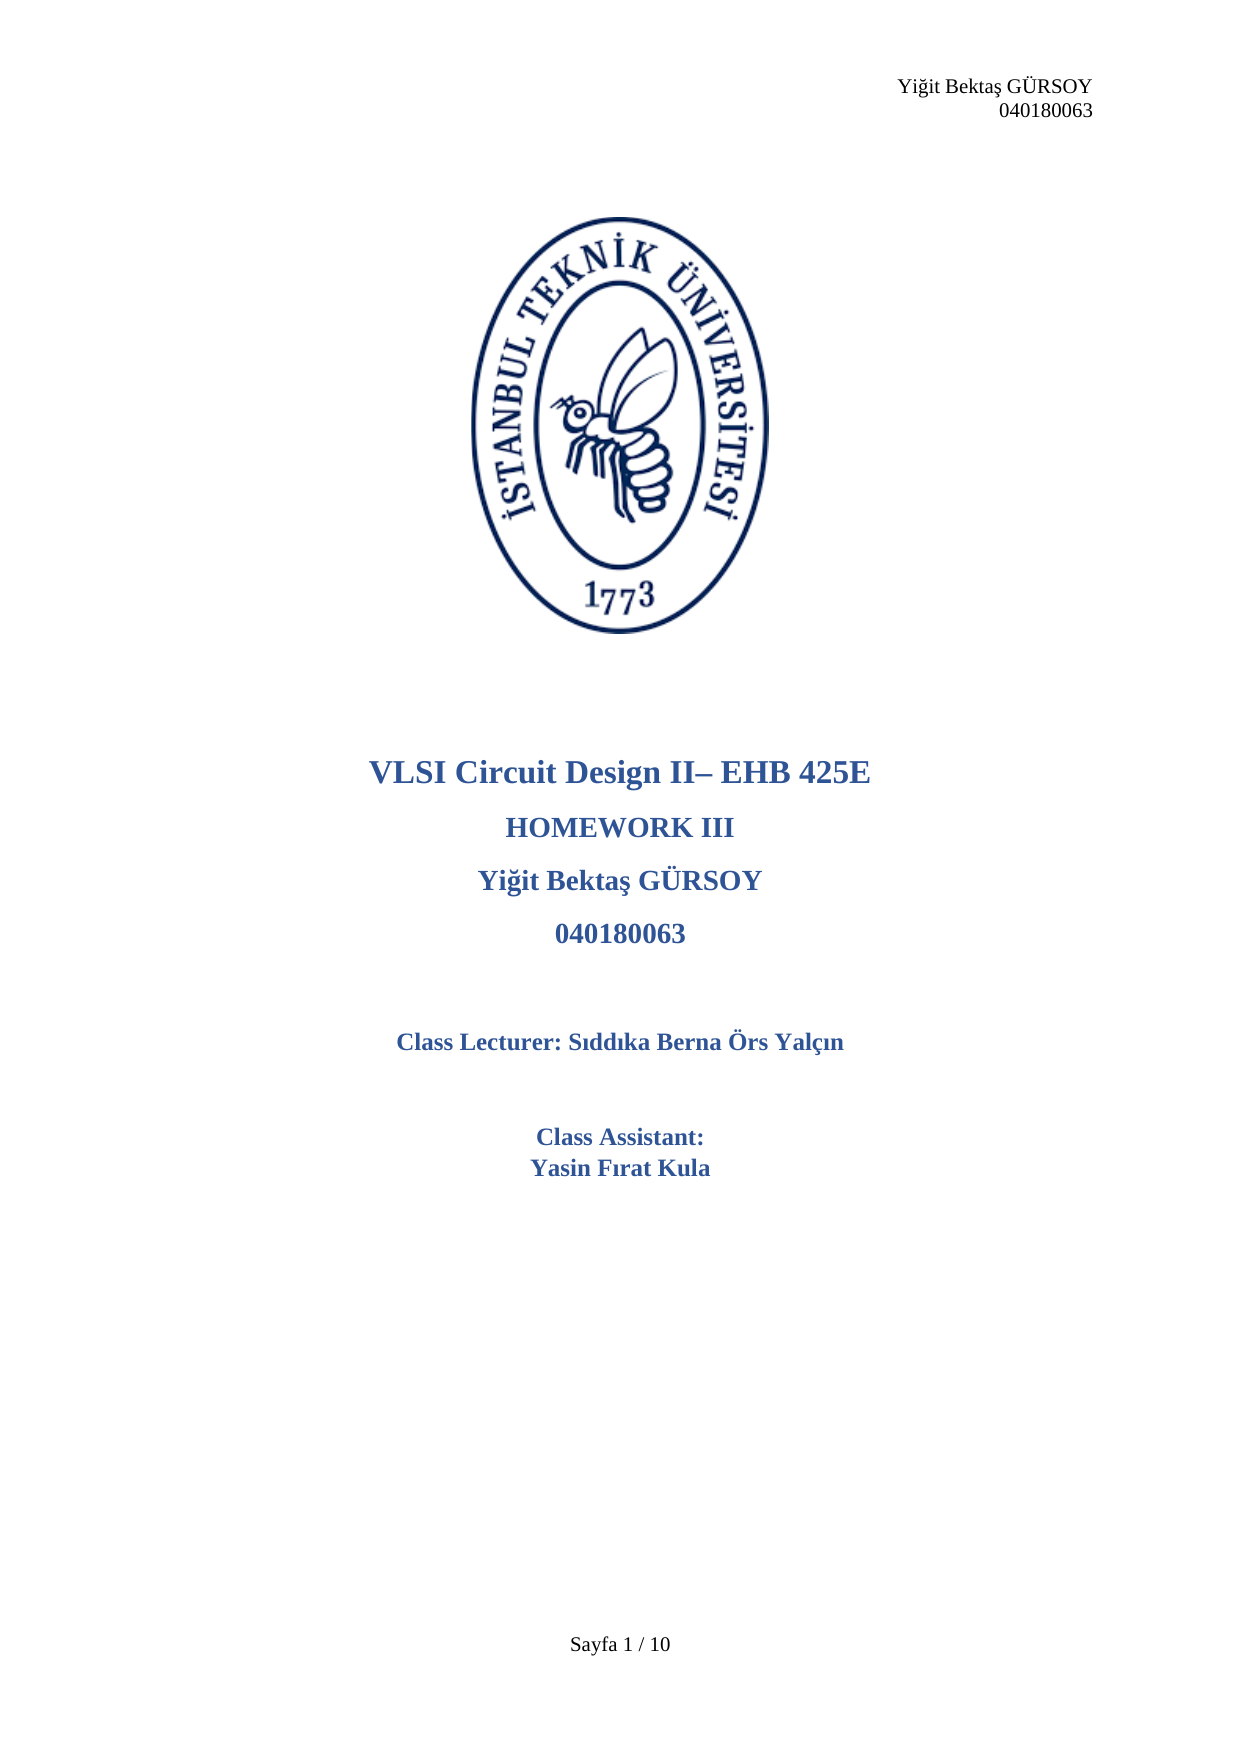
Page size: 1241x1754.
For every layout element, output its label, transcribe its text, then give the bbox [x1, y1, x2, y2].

text Yiğit Bektaş GÜRSOY [148, 863, 1093, 897]
text Class Assistant: Yasin Fırat Kula [148, 1122, 1093, 1212]
text VLSI Circuit Design II– EHB 425E [148, 752, 1093, 791]
text 040180063 [148, 916, 1093, 949]
text Class Lecturer: Sıddıka Berna Örs Yalçın [148, 1027, 1093, 1056]
picture [471, 217, 769, 634]
text HOMEWORK III [148, 810, 1093, 844]
